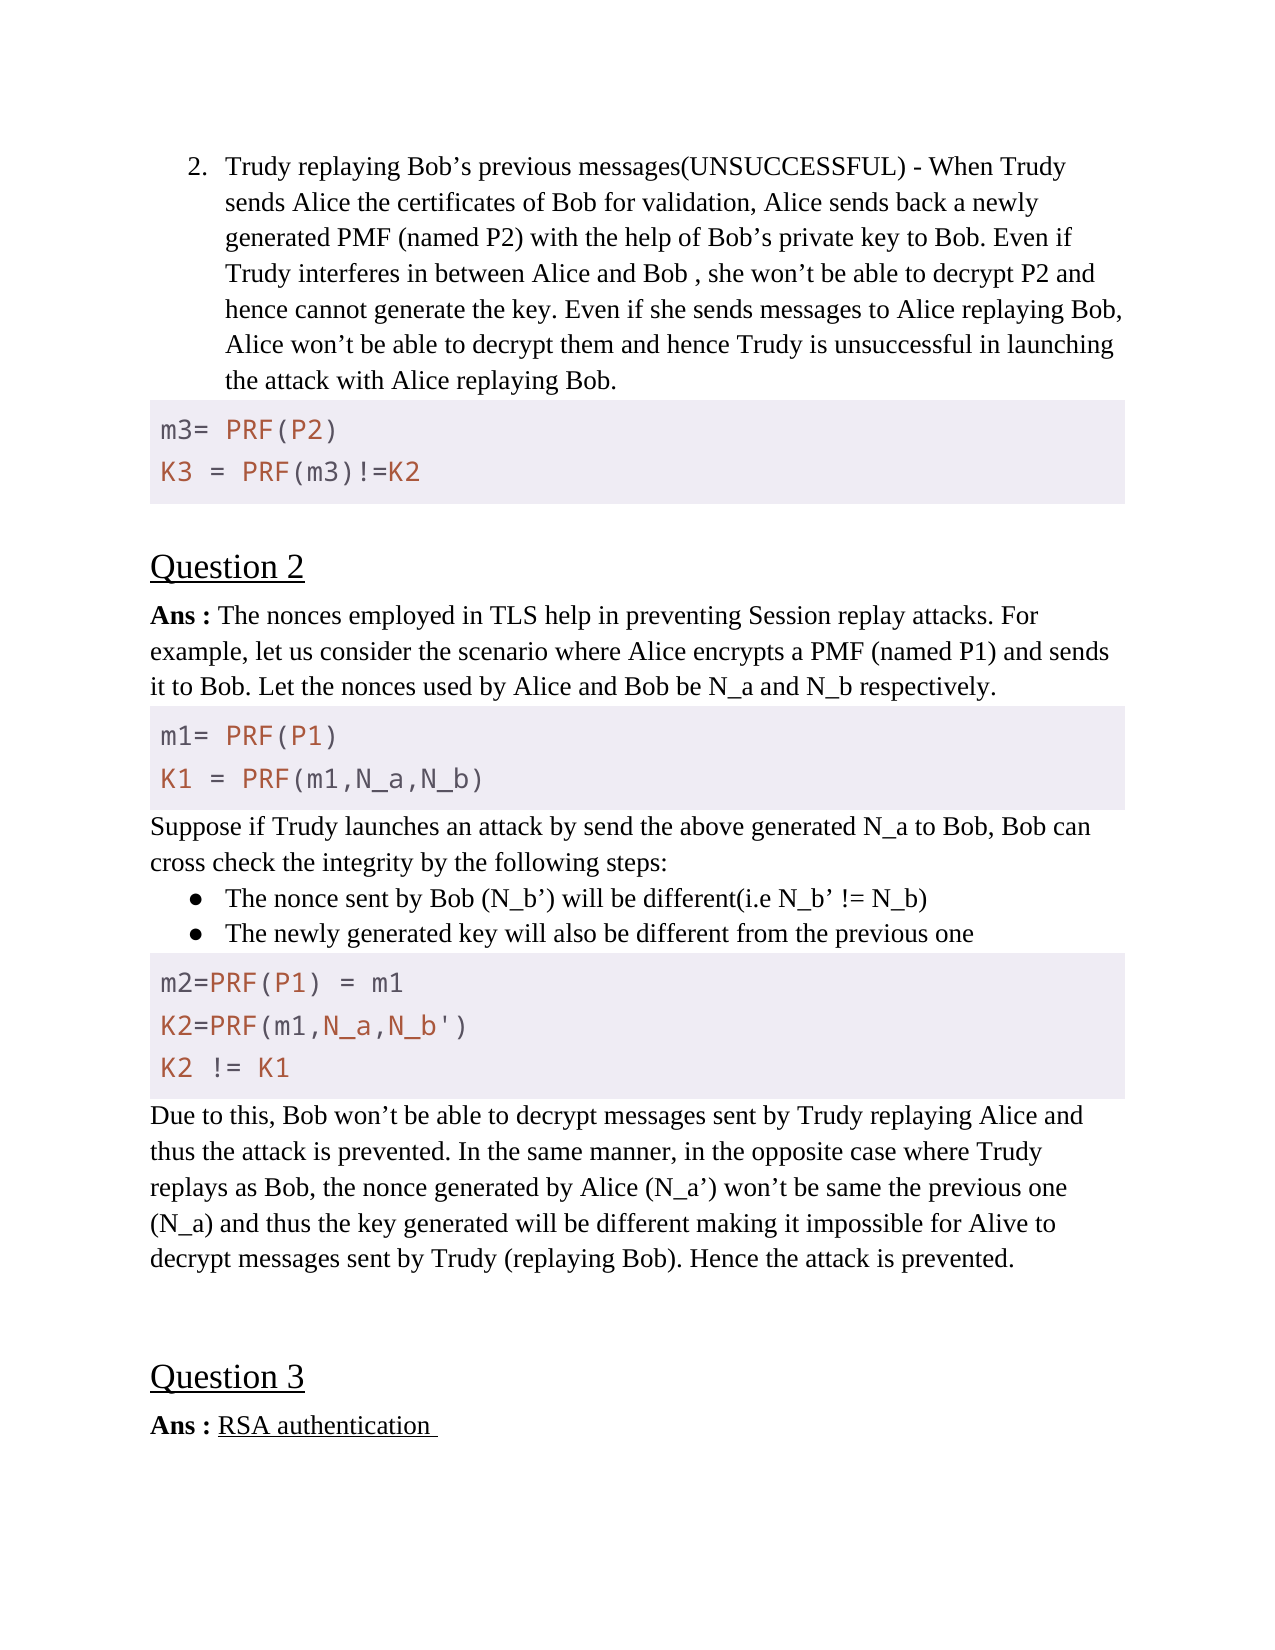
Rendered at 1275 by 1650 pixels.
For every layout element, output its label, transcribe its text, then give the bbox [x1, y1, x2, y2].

list The nonce sent by Bob (N_b’) will be different(i.e N_b’ != N_b) [187, 882, 1125, 913]
subtitle Question 3 [150, 1356, 1125, 1396]
text Ans : RSA authentication [150, 1409, 1125, 1440]
text Suppose if Trudy launches an attack by send the above generated N_a to Bob, Bob can cross check the integrity by the following steps: [150, 810, 1125, 877]
list The newly generated key will also be different from the previous one [187, 917, 1125, 948]
text Ans : The nonces employed in TLS help in preventing Session replay attacks. For example, let us consider the scenario where Alice encrypts a PMF (named P1) and sends it to Bob. Let the nonces used by Alice and Bob be N_a and N_b respectively. [150, 599, 1125, 702]
subtitle Question 2 [150, 546, 1125, 587]
table_header m1= PRF(P1) K1 = PRF(m1,N_a,N_b) [150, 706, 1125, 810]
list Trudy replaying Bob’s previous messages(UNSUCCESSFUL) - When Trudy sends Alice the certificates of Bob for validation, Alice sends back a newly generated PMF (named P2) with the help of Bob’s private key to Bob. Even if Trudy interferes in between Alice and Bob , she won’t be able to decrypt P2 and hence cannot generate the key. Even if she sends messages to Alice replaying Bob, Alice won’t be able to decrypt them and hence Trudy is unsuccessful in launching the attack with Alice replaying Bob. [187, 150, 1125, 396]
text Due to this, Bob won’t be able to decrypt messages sent by Trudy replaying Alice and thus the attack is prevented. In the same manner, in the opposite case where Trudy replays as Bob, the nonce generated by Alice (N_a’) won’t be same the previous one (N_a) and thus the key generated will be different making it impossible for Alive to decrypt messages sent by Trudy (replaying Bob). Hence the attack is prevented. [150, 1099, 1125, 1273]
table_header m2=PRF(P1) = m1 K2=PRF(m1,N_a,N_b') K2 != K1 [150, 953, 1125, 1099]
table_header m3= PRF(P2) K3 = PRF(m3)!=K2 [150, 400, 1125, 504]
